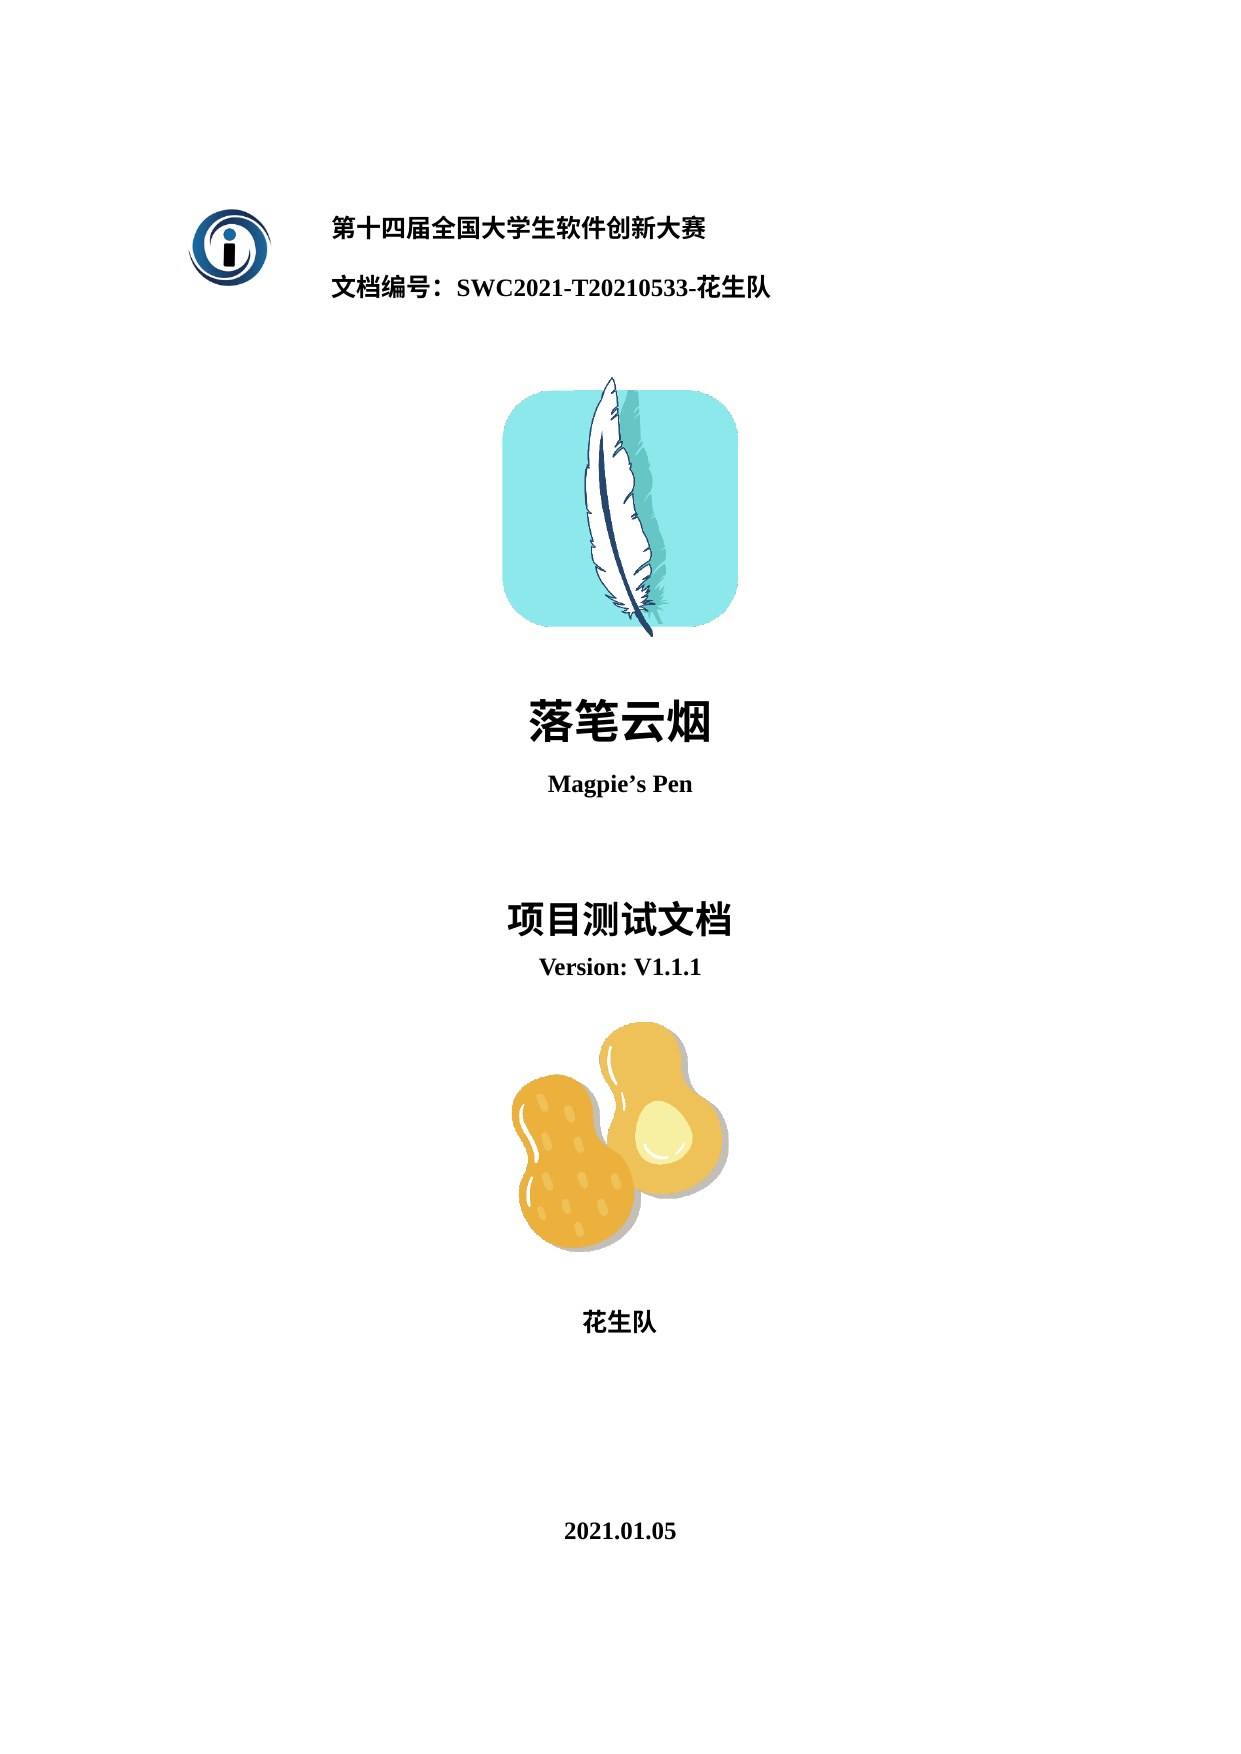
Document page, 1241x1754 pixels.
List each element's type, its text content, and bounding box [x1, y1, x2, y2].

table_header [176, 195, 320, 313]
picture [511, 1022, 729, 1252]
text 落笔云烟 [187, 670, 1053, 768]
text 2021.01.05 [187, 1514, 1053, 1546]
text 项目测试文档 [187, 885, 1053, 950]
picture [187, 204, 273, 290]
picture [502, 377, 738, 637]
text Magpie’s Pen [187, 768, 1053, 800]
table_header 第十四届全国大学生软件创新大赛 [320, 195, 1064, 253]
text Version: V1.1.1 [187, 950, 1053, 982]
table_cell 文档编号：SWC2021-T20210533-花生队 [320, 254, 1064, 313]
text 花生队 [187, 1288, 1053, 1353]
